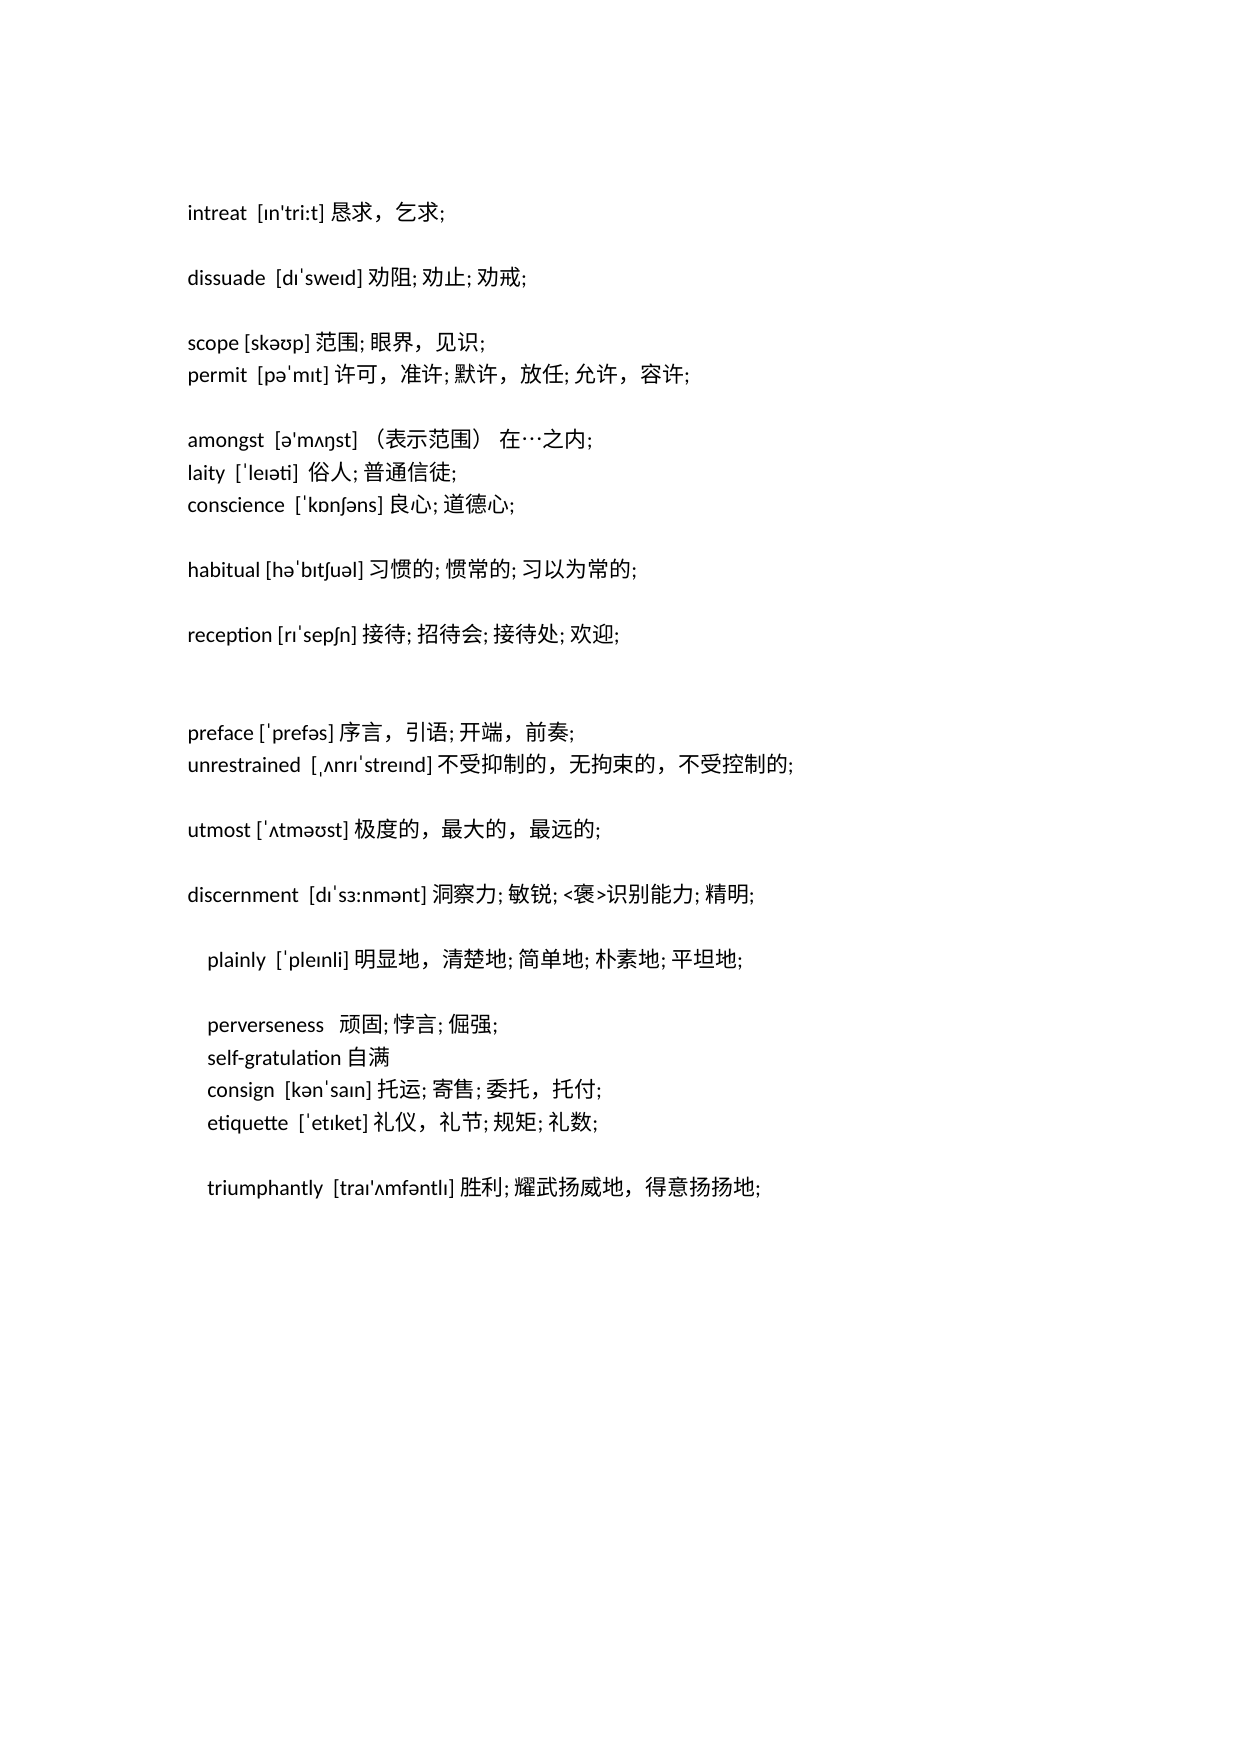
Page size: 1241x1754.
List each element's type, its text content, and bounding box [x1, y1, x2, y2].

text laity [ˈleɪəti] 俗人; 普通信徒; [187, 454, 1053, 487]
text dissuade [dɪˈsweɪd] 劝阻; 劝止; 劝戒; [187, 259, 1053, 292]
text conscience [ˈkɒnʃəns] 良心; 道德心; [187, 487, 1053, 519]
text utmost [ˈʌtməʊst] 极度的，最大的，最远的; [187, 812, 1053, 844]
text permit [pəˈmɪt] 许可，准许; 默许，放任; 允许，容许; [187, 357, 1053, 389]
text reception [rɪˈsepʃn] 接待; 招待会; 接待处; 欢迎; [187, 617, 1053, 649]
text discernment [dɪˈsɜ:nmənt] 洞察力; 敏锐; <褒>识别能力; 精明; [187, 877, 1053, 909]
text amongst [ə'mʌŋst] （表示范围） 在…之内; [187, 422, 1053, 454]
text etiquette [ˈetɪket] 礼仪，礼节; 规矩; 礼数; [187, 1104, 1053, 1137]
text perverseness 顽固; 悖言; 倔强; [187, 1007, 1053, 1039]
text self-gratulation 自满 [187, 1039, 1053, 1072]
text plainly [ˈpleɪnli] 明显地，清楚地; 简单地; 朴素地; 平坦地; [187, 942, 1053, 974]
text habitual [həˈbɪtʃuəl] 习惯的; 惯常的; 习以为常的; [187, 552, 1053, 584]
text intreat [ɪn'tri:t] 恳求，乞求; [187, 194, 1053, 227]
text unrestrained [ˌʌnrɪˈstreɪnd] 不受抑制的，无拘束的，不受控制的; [187, 747, 1053, 779]
text preface [ˈprefəs] 序言，引语; 开端，前奏; [187, 714, 1053, 747]
text triumphantly [traɪ'ʌmfəntlɪ] 胜利; 耀武扬威地，得意扬扬地; [187, 1169, 1053, 1202]
text scope [skəʊp] 范围; 眼界，见识; [187, 324, 1053, 357]
text consign [kənˈsaɪn] 托运; 寄售; 委托，托付; [187, 1072, 1053, 1104]
